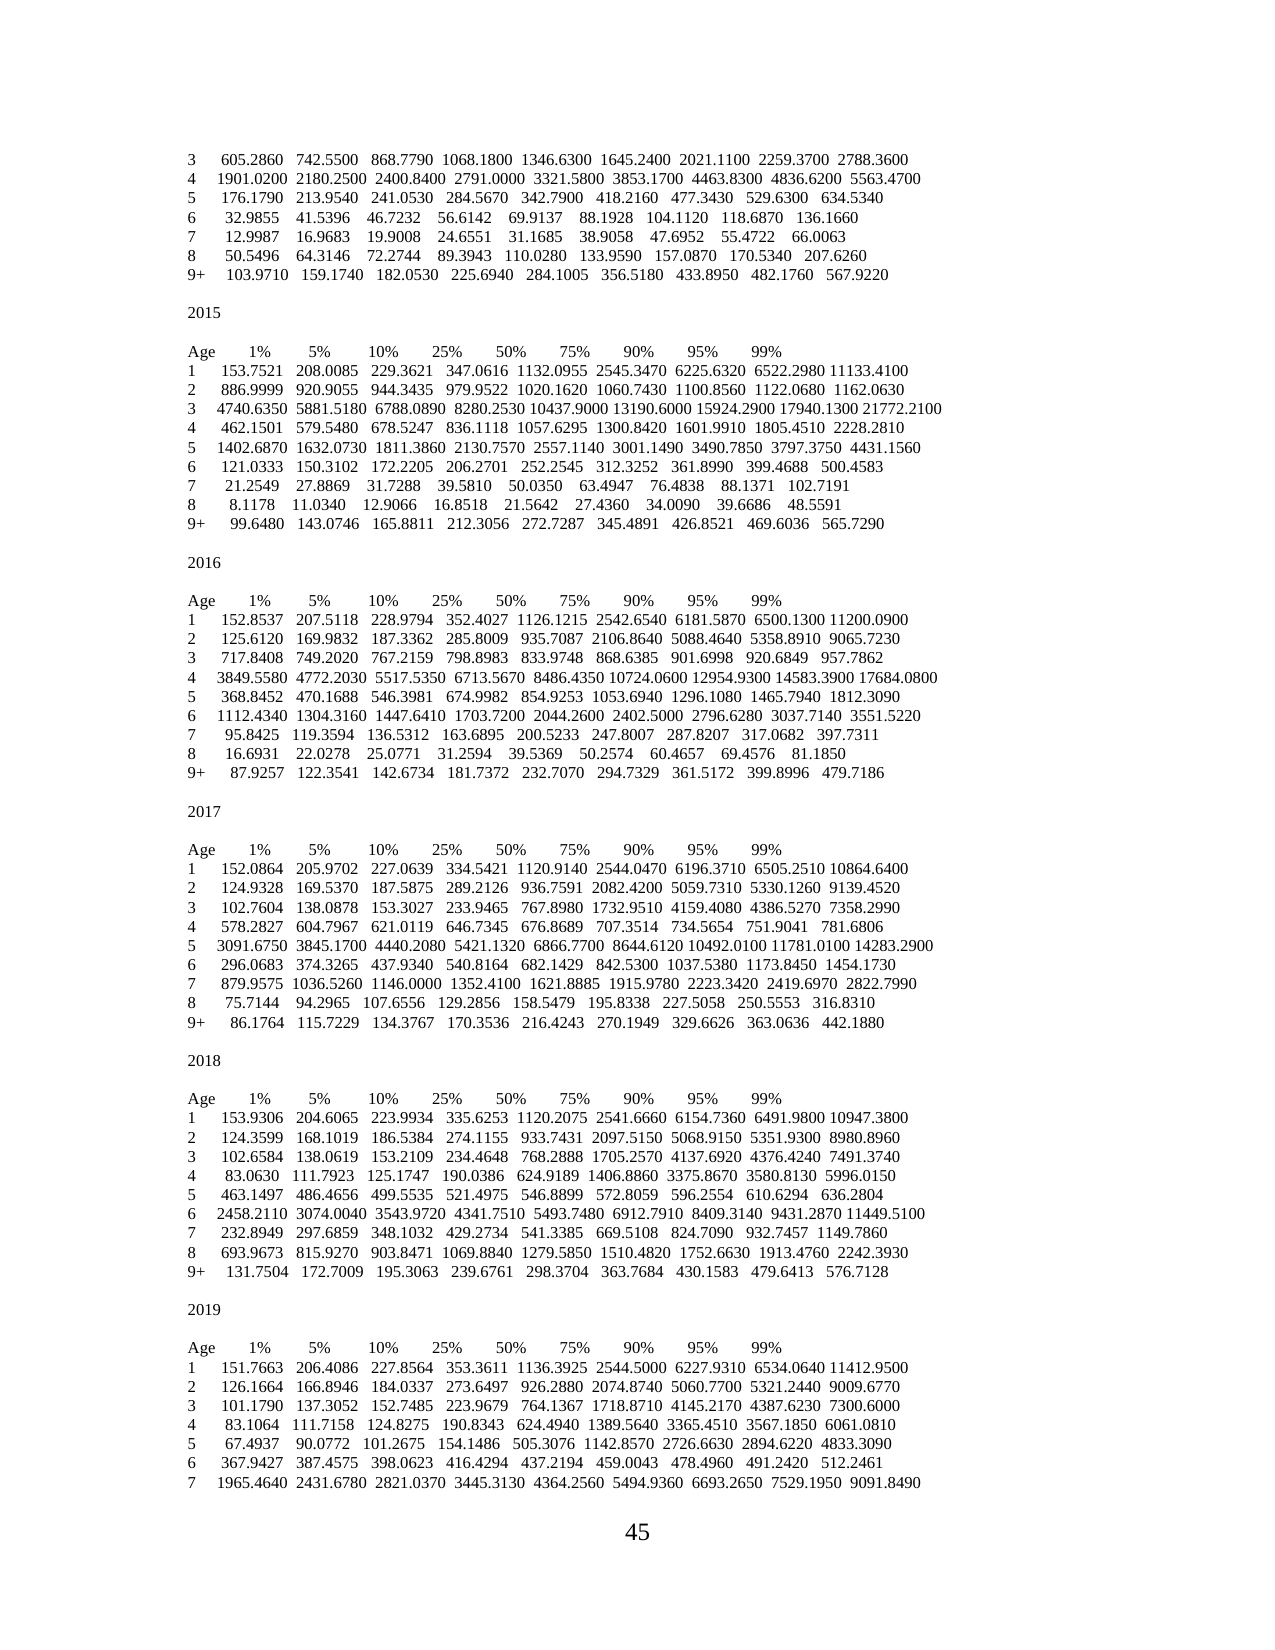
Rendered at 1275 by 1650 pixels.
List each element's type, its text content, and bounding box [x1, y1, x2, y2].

text 7 95.8425 119.3594 136.5312 163.6895 200.5233 247.8007 287.8207 317.0682 397.7311 [187, 725, 1087, 744]
text Age 1% 5% 10% 25% 50% 75% 90% 95% 99% [187, 1089, 1087, 1108]
text 7 21.2549 27.8869 31.7288 39.5810 50.0350 63.4947 76.4838 88.1371 102.7191 [187, 476, 1087, 495]
text 9+ 87.9257 122.3541 142.6734 181.7372 232.7070 294.7329 361.5172 399.8996 479.7186 [187, 763, 1087, 782]
text 5 368.8452 470.1688 546.3981 674.9982 854.9253 1053.6940 1296.1080 1465.7940 1812.3090 [187, 687, 1087, 706]
text 5 67.4937 90.0772 101.2675 154.1486 505.3076 1142.8570 2726.6630 2894.6220 4833.3090 [187, 1434, 1087, 1453]
text 6 32.9855 41.5396 46.7232 56.6142 69.9137 88.1928 104.1120 118.6870 136.1660 [187, 207, 1087, 227]
text Age 1% 5% 10% 25% 50% 75% 90% 95% 99% [187, 840, 1087, 859]
text 5 176.1790 213.9540 241.0530 284.5670 342.7900 418.2160 477.3430 529.6300 634.5340 [187, 188, 1087, 207]
text 3 605.2860 742.5500 868.7790 1068.1800 1346.6300 1645.2400 2021.1100 2259.3700 2788.3600 [187, 150, 1087, 169]
text 3 101.1790 137.3052 152.7485 223.9679 764.1367 1718.8710 4145.2170 4387.6230 7300.6000 [187, 1396, 1087, 1415]
text 8 75.7144 94.2965 107.6556 129.2856 158.5479 195.8338 227.5058 250.5553 316.8310 [187, 993, 1087, 1012]
text Age 1% 5% 10% 25% 50% 75% 90% 95% 99% [187, 1338, 1087, 1357]
text 1 153.7521 208.0085 229.3621 347.0616 1132.0955 2545.3470 6225.6320 6522.2980 11133.4100 [187, 361, 1087, 380]
text 8 50.5496 64.3146 72.2744 89.3943 110.0280 133.9590 157.0870 170.5340 207.6260 [187, 246, 1087, 265]
text 6 1112.4340 1304.3160 1447.6410 1703.7200 2044.2600 2402.5000 2796.6280 3037.7140 3551.5220 [187, 706, 1087, 725]
text 2017 [187, 802, 1087, 821]
text Age 1% 5% 10% 25% 50% 75% 90% 95% 99% [187, 342, 1087, 361]
text 9+ 86.1764 115.7229 134.3767 170.3536 216.4243 270.1949 329.6626 363.0636 442.1880 [187, 1012, 1087, 1032]
text 2016 [187, 552, 1087, 572]
text 4 83.1064 111.7158 124.8275 190.8343 624.4940 1389.5640 3365.4510 3567.1850 6061.0810 [187, 1415, 1087, 1434]
text 6 296.0683 374.3265 437.9340 540.8164 682.1429 842.5300 1037.5380 1173.8450 1454.1730 [187, 955, 1087, 974]
text 9+ 103.9710 159.1740 182.0530 225.6940 284.1005 356.5180 433.8950 482.1760 567.9220 [187, 265, 1087, 284]
text 5 1402.6870 1632.0730 1811.3860 2130.7570 2557.1140 3001.1490 3490.7850 3797.3750 4431.1560 [187, 437, 1087, 457]
text 2 124.3599 168.1019 186.5384 274.1155 933.7431 2097.5150 5068.9150 5351.9300 8980.8960 [187, 1127, 1087, 1147]
text 4 578.2827 604.7967 621.0119 646.7345 676.8689 707.3514 734.5654 751.9041 781.6806 [187, 917, 1087, 936]
text 7 879.9575 1036.5260 1146.0000 1352.4100 1621.8885 1915.9780 2223.3420 2419.6970 2822.7990 [187, 974, 1087, 993]
text 8 16.6931 22.0278 25.0771 31.2594 39.5369 50.2574 60.4657 69.4576 81.1850 [187, 744, 1087, 763]
text 3 102.7604 138.0878 153.3027 233.9465 767.8980 1732.9510 4159.4080 4386.5270 7358.2990 [187, 897, 1087, 917]
text 3 102.6584 138.0619 153.2109 234.4648 768.2888 1705.2570 4137.6920 4376.4240 7491.3740 [187, 1147, 1087, 1166]
text 6 2458.2110 3074.0040 3543.9720 4341.7510 5493.7480 6912.7910 8409.3140 9431.2870 11449.5100 [187, 1204, 1087, 1223]
text 6 367.9427 387.4575 398.0623 416.4294 437.2194 459.0043 478.4960 491.2420 512.2461 [187, 1453, 1087, 1472]
text 9+ 99.6480 143.0746 165.8811 212.3056 272.7287 345.4891 426.8521 469.6036 565.7290 [187, 514, 1087, 533]
text 4 3849.5580 4772.2030 5517.5350 6713.5670 8486.4350 10724.0600 12954.9300 14583.3900 17684.0800 [187, 667, 1087, 687]
text 4 1901.0200 2180.2500 2400.8400 2791.0000 3321.5800 3853.1700 4463.8300 4836.6200 5563.4700 [187, 169, 1087, 188]
text 1 152.8537 207.5118 228.9794 352.4027 1126.1215 2542.6540 6181.5870 6500.1300 11200.0900 [187, 610, 1087, 629]
text 3 717.8408 749.2020 767.2159 798.8983 833.9748 868.6385 901.6998 920.6849 957.7862 [187, 648, 1087, 667]
text 4 83.0630 111.7923 125.1747 190.0386 624.9189 1406.8860 3375.8670 3580.8130 5996.0150 [187, 1166, 1087, 1185]
text 1 152.0864 205.9702 227.0639 334.5421 1120.9140 2544.0470 6196.3710 6505.2510 10864.6400 [187, 859, 1087, 878]
text 8 8.1178 11.0340 12.9066 16.8518 21.5642 27.4360 34.0090 39.6686 48.5591 [187, 495, 1087, 514]
text 2015 [187, 303, 1087, 322]
text 4 462.1501 579.5480 678.5247 836.1118 1057.6295 1300.8420 1601.9910 1805.4510 2228.2810 [187, 418, 1087, 437]
text 1 151.7663 206.4086 227.8564 353.3611 1136.3925 2544.5000 6227.9310 6534.0640 11412.9500 [187, 1357, 1087, 1377]
text 6 121.0333 150.3102 172.2205 206.2701 252.2545 312.3252 361.8990 399.4688 500.4583 [187, 457, 1087, 476]
text 2 126.1664 166.8946 184.0337 273.6497 926.2880 2074.8740 5060.7700 5321.2440 9009.6770 [187, 1377, 1087, 1396]
text 2 124.9328 169.5370 187.5875 289.2126 936.7591 2082.4200 5059.7310 5330.1260 9139.4520 [187, 878, 1087, 897]
text 2 125.6120 169.9832 187.3362 285.8009 935.7087 2106.8640 5088.4640 5358.8910 9065.7230 [187, 629, 1087, 648]
text 2 886.9999 920.9055 944.3435 979.9522 1020.1620 1060.7430 1100.8560 1122.0680 1162.0630 [187, 380, 1087, 399]
text 8 693.9673 815.9270 903.8471 1069.8840 1279.5850 1510.4820 1752.6630 1913.4760 2242.3930 [187, 1242, 1087, 1262]
text 2018 [187, 1051, 1087, 1070]
text 3 4740.6350 5881.5180 6788.0890 8280.2530 10437.9000 13190.6000 15924.2900 17940.1300 21772.2100 [187, 399, 1087, 418]
text 2019 [187, 1300, 1087, 1319]
text 1 153.9306 204.6065 223.9934 335.6253 1120.2075 2541.6660 6154.7360 6491.9800 10947.3800 [187, 1108, 1087, 1127]
text 5 3091.6750 3845.1700 4440.2080 5421.1320 6866.7700 8644.6120 10492.0100 11781.0100 14283.2900 [187, 936, 1087, 955]
text 7 12.9987 16.9683 19.9008 24.6551 31.1685 38.9058 47.6952 55.4722 66.0063 [187, 227, 1087, 246]
text 9+ 131.7504 172.7009 195.3063 239.6761 298.3704 363.7684 430.1583 479.6413 576.7128 [187, 1262, 1087, 1281]
text 7 1965.4640 2431.6780 2821.0370 3445.3130 4364.2560 5494.9360 6693.2650 7529.1950 9091.8490 [187, 1472, 1087, 1492]
text Age 1% 5% 10% 25% 50% 75% 90% 95% 99% [187, 591, 1087, 610]
text 7 232.8949 297.6859 348.1032 429.2734 541.3385 669.5108 824.7090 932.7457 1149.7860 [187, 1223, 1087, 1242]
text 5 463.1497 486.4656 499.5535 521.4975 546.8899 572.8059 596.2554 610.6294 636.2804 [187, 1185, 1087, 1204]
